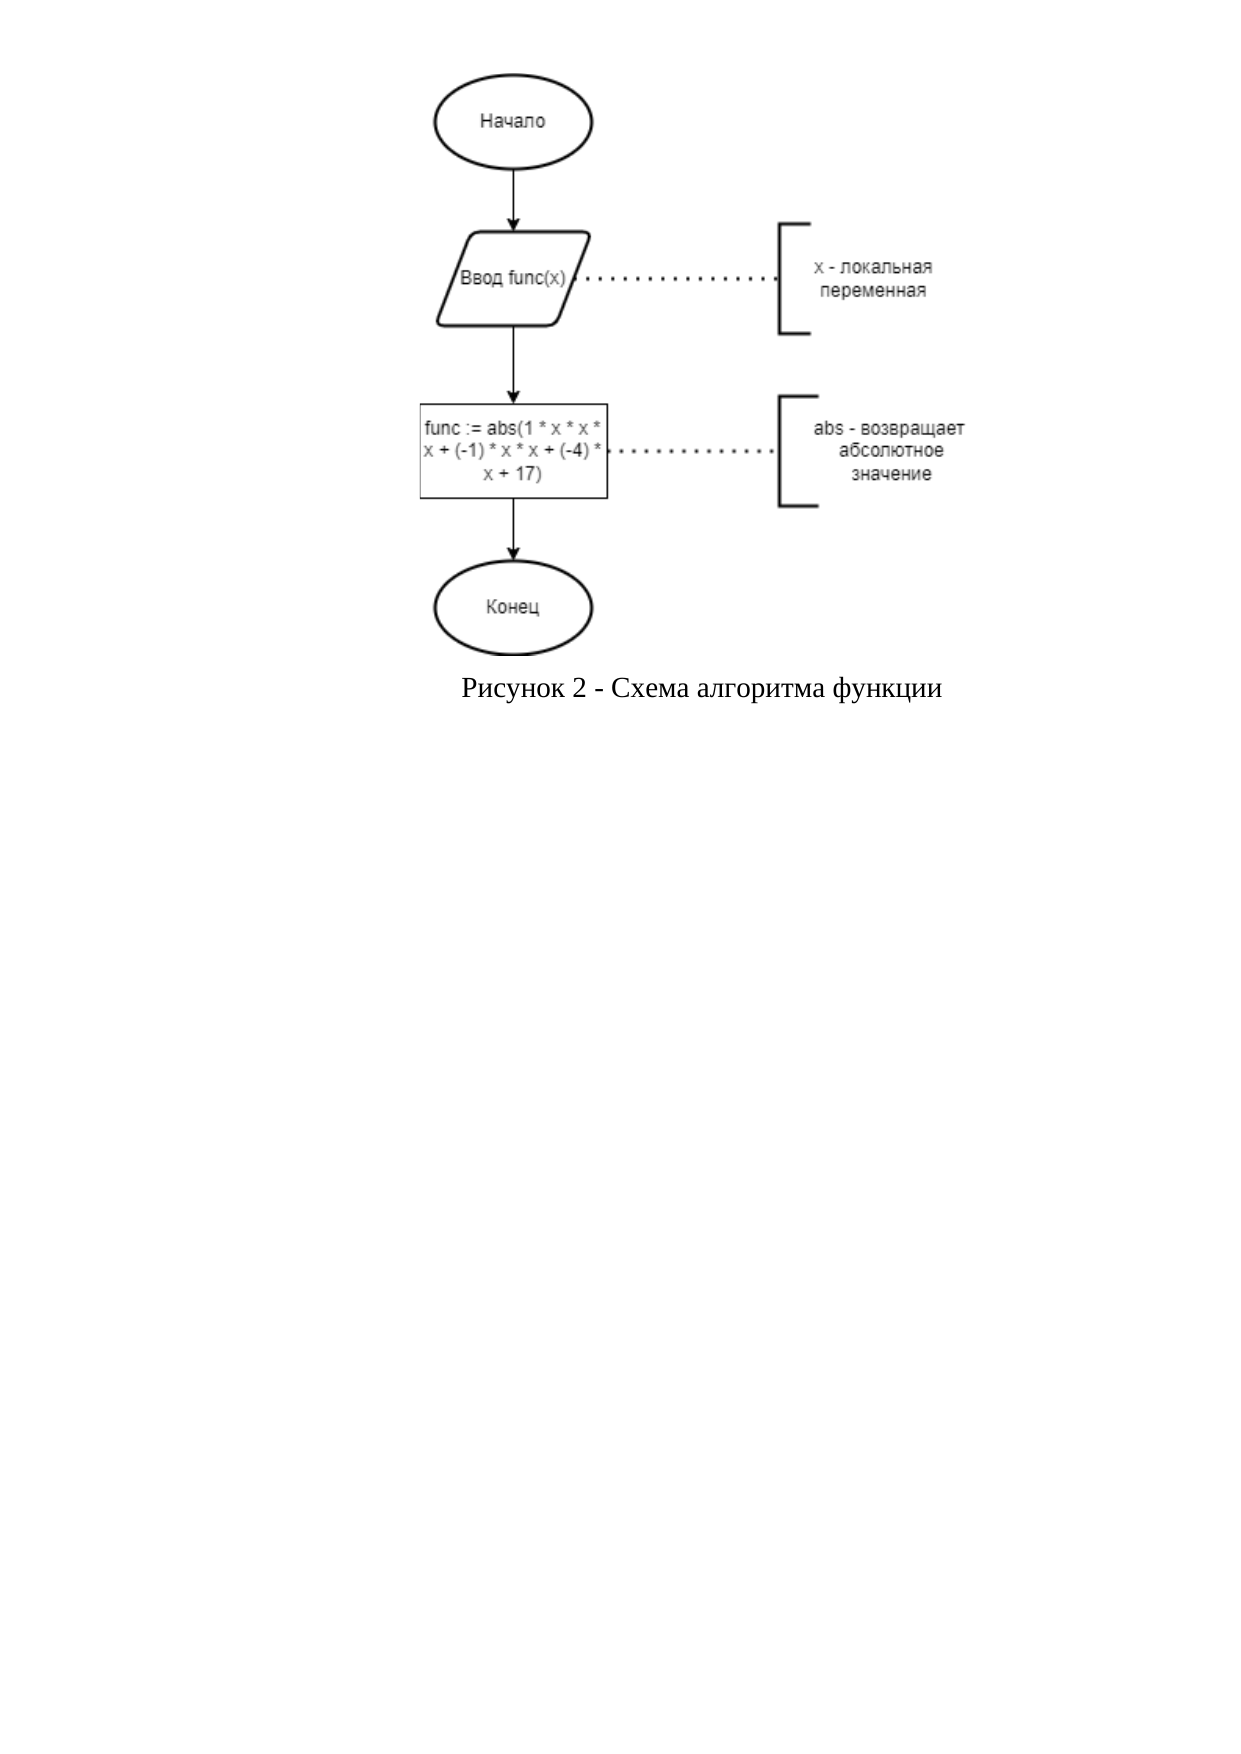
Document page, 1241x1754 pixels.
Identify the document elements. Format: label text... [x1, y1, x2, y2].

list Рисунок 2 - Схема алгоритма функции [252, 670, 1152, 704]
picture [419, 73, 984, 656]
